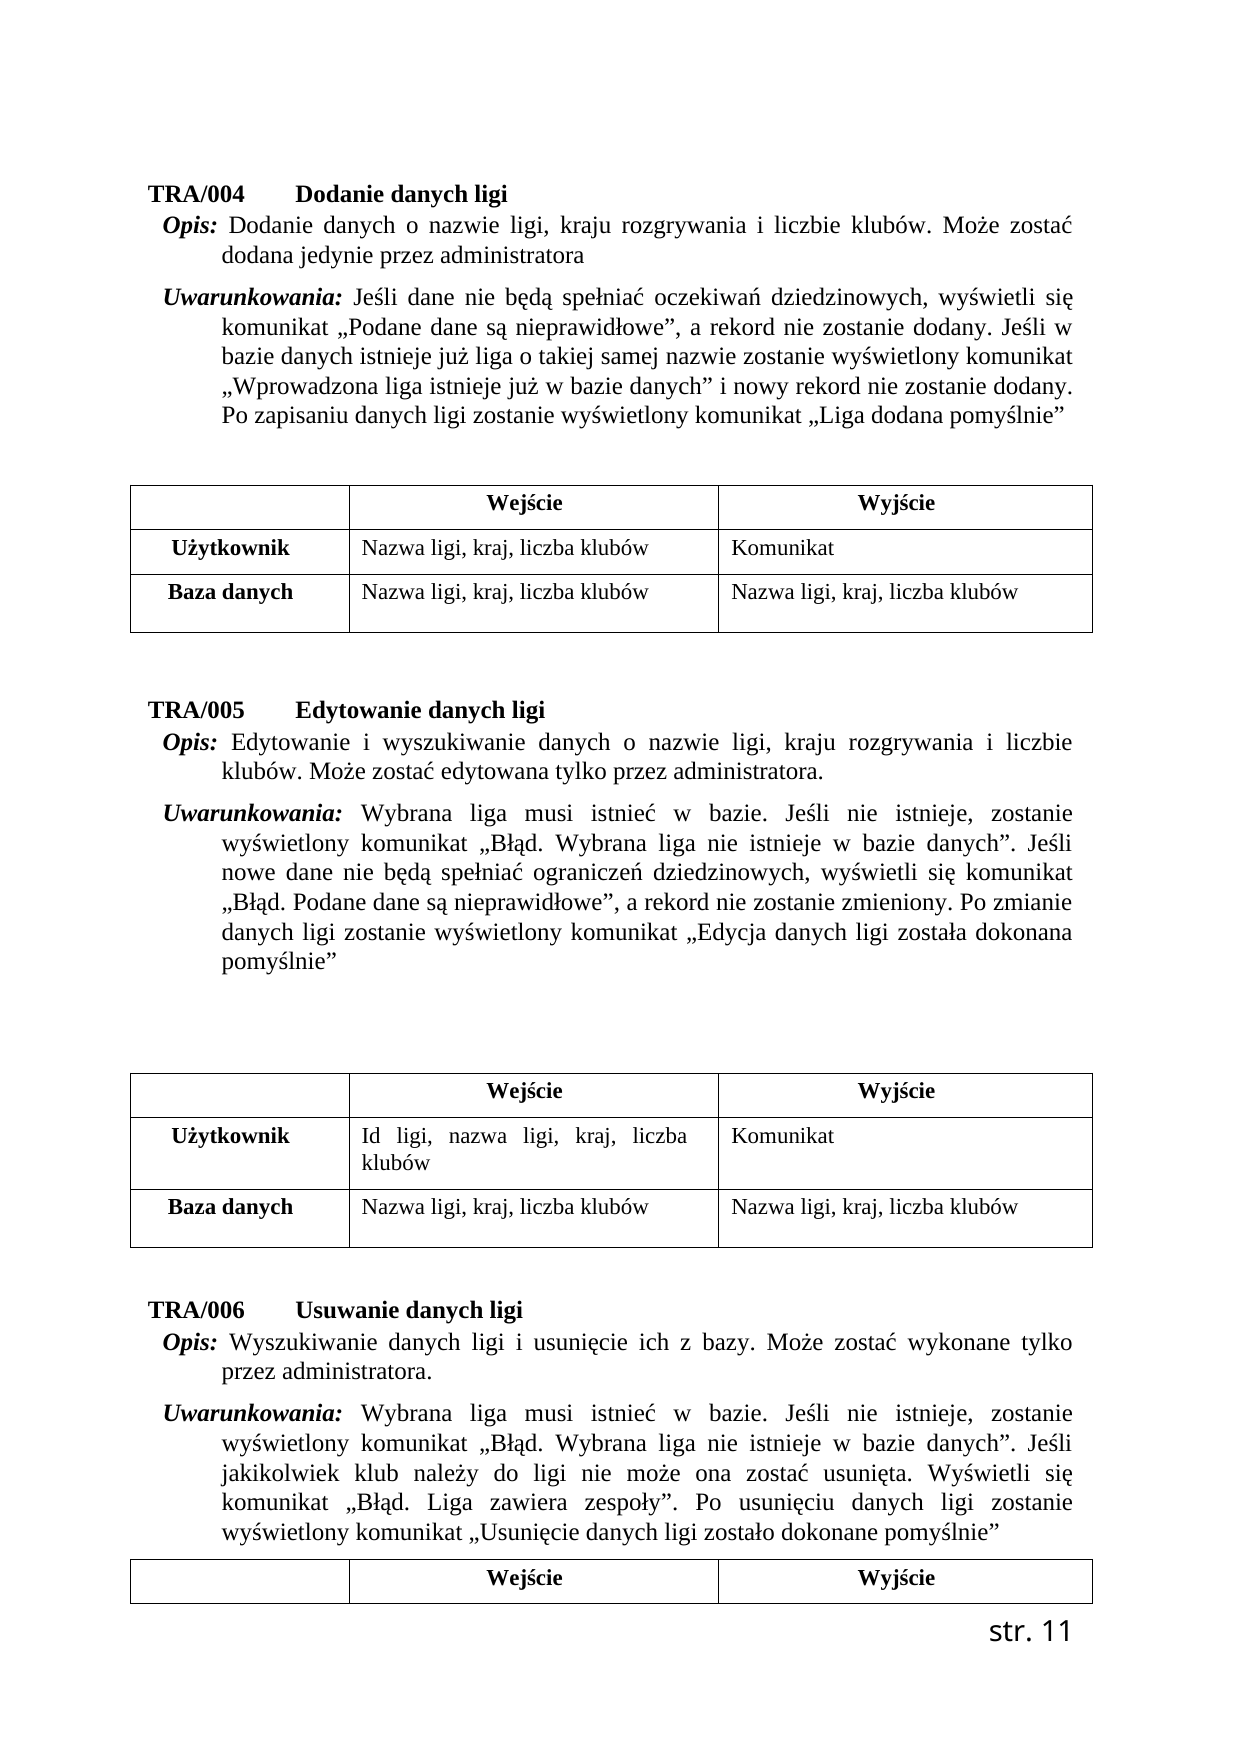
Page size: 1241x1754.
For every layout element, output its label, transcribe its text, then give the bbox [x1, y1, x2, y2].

table_header Wyjście [719, 1074, 1092, 1117]
table_header Wejście [350, 486, 718, 529]
table_cell Nazwa ligi, kraj, liczba klubów [350, 530, 718, 573]
table_header Wejście [350, 1560, 718, 1603]
table_cell Id ligi, nazwa ligi, kraj, liczba klubów [350, 1118, 718, 1188]
table_header Wyjście [719, 1560, 1092, 1603]
text Opis: Edytowanie i wyszukiwanie danych o nazwie ligi, kraju rozgrywania i liczbie klubów. Może zostać edytowana tylko przez administratora. [162, 727, 1074, 785]
table_header [131, 486, 349, 529]
table_cell Nazwa ligi, kraj, liczba klubów [719, 1190, 1092, 1247]
table_cell Nazwa ligi, kraj, liczba klubów [719, 575, 1092, 632]
table_header [131, 1074, 349, 1117]
table_header Wejście [350, 1074, 718, 1117]
text Opis: Dodanie danych o nazwie ligi, kraju rozgrywania i liczbie klubów. Może zostać dodana jedynie przez administratora [162, 210, 1074, 269]
table_cell Użytkownik [131, 1118, 349, 1188]
table_header [131, 1560, 349, 1603]
table_cell Baza danych [131, 1190, 349, 1247]
text Usuwanie danych ligi [148, 1295, 1093, 1324]
table_cell Baza danych [131, 575, 349, 632]
table_cell Komunikat [719, 1118, 1092, 1188]
text Edytowanie danych ligi [148, 695, 1093, 724]
table_cell Nazwa ligi, kraj, liczba klubów [350, 1190, 718, 1247]
text Uwarunkowania: Wybrana liga musi istnieć w bazie. Jeśli nie istnieje, zostanie wyświetlony komunikat „Błąd. Wybrana liga nie istnieje w bazie danych”. Jeśli jakikolwiek klub należy do ligi nie może ona zostać usunięta. Wyświetli się komunikat „Błąd. Liga zawiera zespoły”. Po usunięciu danych ligi zostanie wyświetlony komunikat „Usunięcie danych ligi zostało dokonane pomyślnie” [162, 1398, 1074, 1546]
table_cell Użytkownik [131, 530, 349, 573]
text Uwarunkowania: Jeśli dane nie będą spełniać oczekiwań dziedzinowych, wyświetli się komunikat „Podane dane są nieprawidłowe”, a rekord nie zostanie dodany. Jeśli w bazie danych istnieje już liga o takiej samej nazwie zostanie wyświetlony komunikat „Wprowadzona liga istnieje już w bazie danych” i nowy rekord nie zostanie dodany. Po zapisaniu danych ligi zostanie wyświetlony komunikat „Liga dodana pomyślnie” [162, 282, 1074, 429]
table_header Wyjście [719, 486, 1092, 529]
text Opis: Wyszukiwanie danych ligi i usunięcie ich z bazy. Może zostać wykonane tylko przez administratora. [162, 1327, 1074, 1385]
text Dodanie danych ligi [148, 179, 1093, 208]
table_cell Nazwa ligi, kraj, liczba klubów [350, 575, 718, 632]
table_cell Komunikat [719, 530, 1092, 573]
text Uwarunkowania: Wybrana liga musi istnieć w bazie. Jeśli nie istnieje, zostanie wyświetlony komunikat „Błąd. Wybrana liga nie istnieje w bazie danych”. Jeśli nowe dane nie będą spełniać ograniczeń dziedzinowych, wyświetli się komunikat „Błąd. Podane dane są nieprawidłowe”, a rekord nie zostanie zmieniony. Po zmianie danych ligi zostanie wyświetlony komunikat „Edycja danych ligi została dokonana pomyślnie” [162, 798, 1074, 975]
